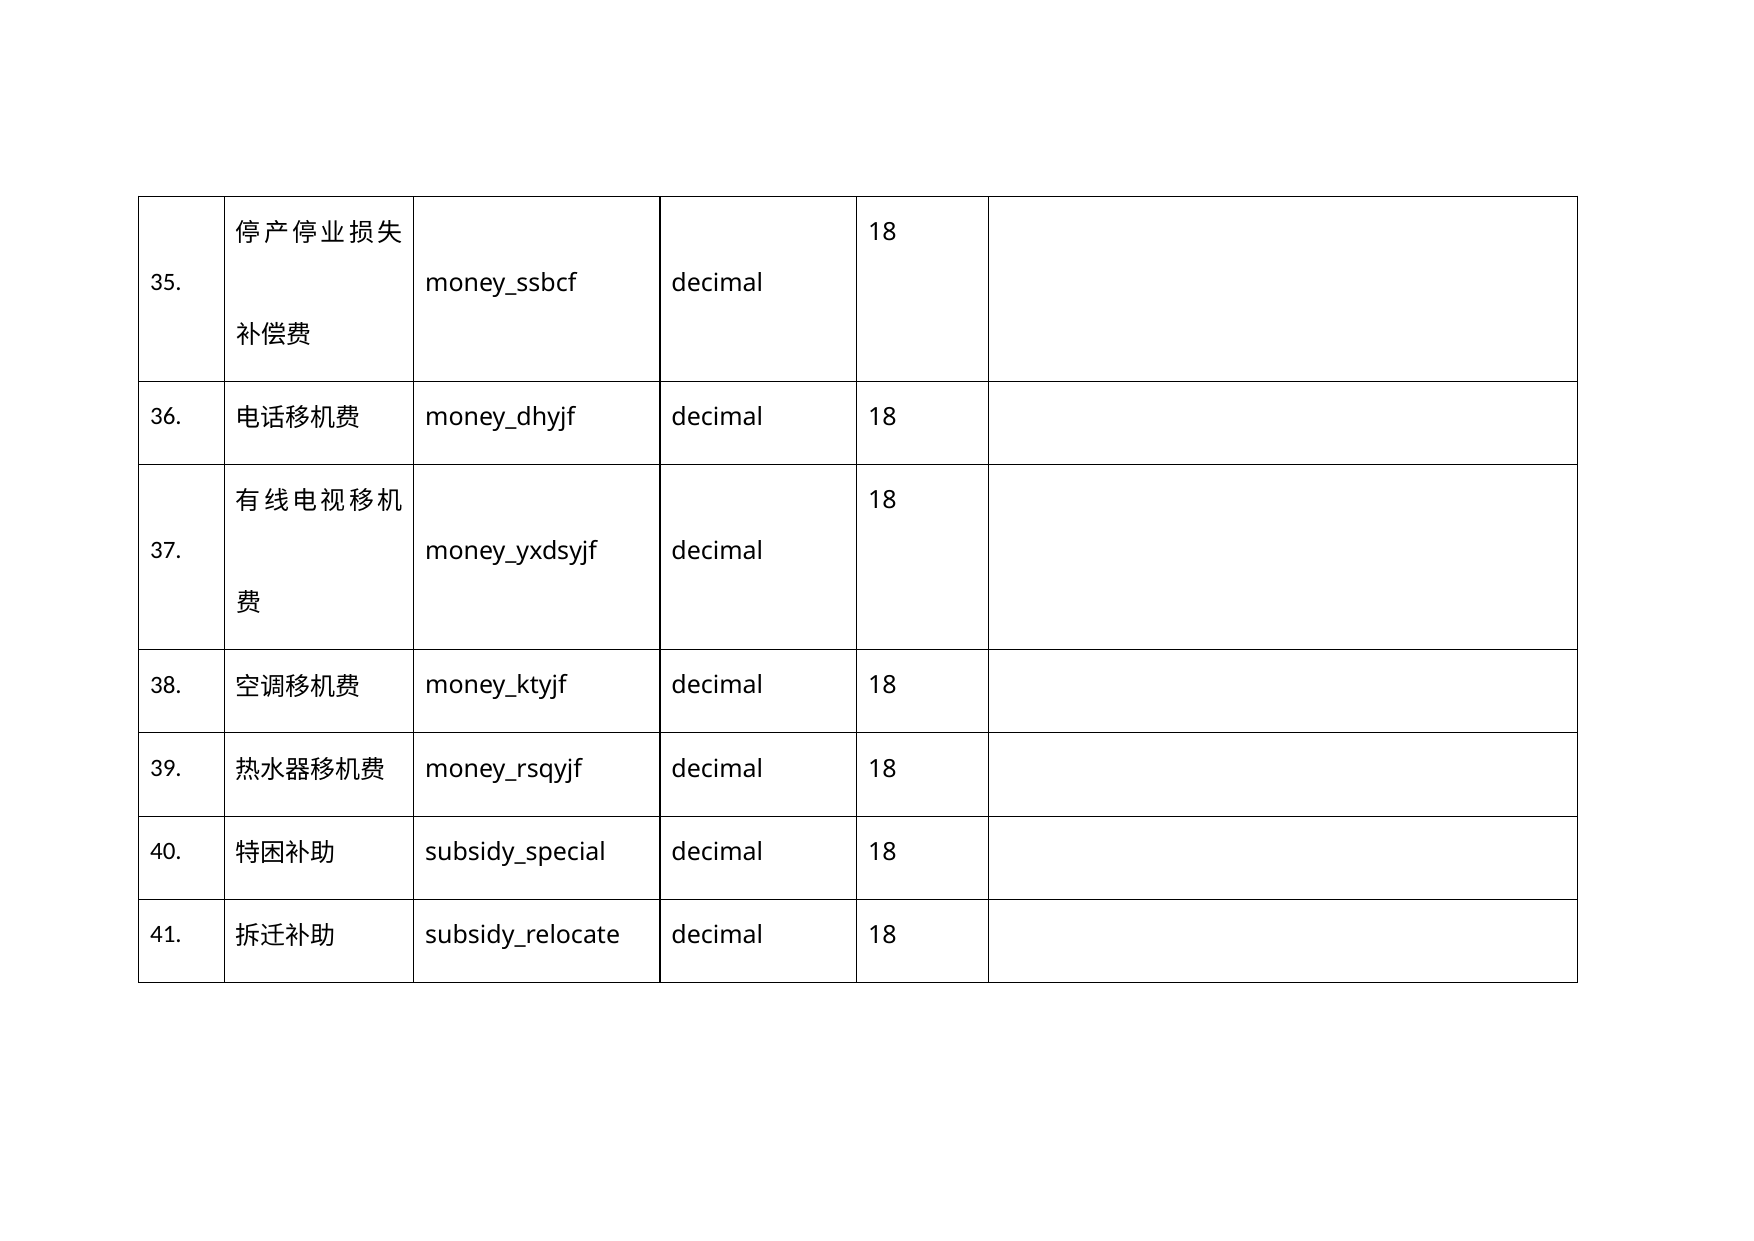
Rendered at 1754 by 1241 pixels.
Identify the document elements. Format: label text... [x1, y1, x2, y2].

table_cell [139, 197, 224, 381]
table_cell money_rsqyjf [414, 733, 659, 816]
table_cell money_ktyjf [414, 650, 659, 732]
table_cell [989, 197, 1577, 381]
table_cell decimal [661, 197, 856, 381]
table_cell 18 [857, 197, 988, 381]
table_cell money_ssbcf [414, 197, 659, 381]
table_cell [139, 733, 224, 816]
table_cell [139, 465, 224, 649]
table_cell subsidy_relocate [414, 900, 659, 982]
table_cell 18 [857, 382, 988, 464]
table_cell 18 [857, 650, 988, 732]
table_cell [139, 817, 224, 899]
table_cell decimal [661, 465, 856, 649]
table_cell 停产停业损失补偿费 [225, 197, 413, 381]
table_cell decimal [661, 382, 856, 464]
table_cell [989, 817, 1577, 899]
table_cell [989, 465, 1577, 649]
table_cell decimal [661, 650, 856, 732]
table_cell decimal [661, 900, 856, 982]
table_cell decimal [661, 817, 856, 899]
table_cell 有线电视移机费 [225, 465, 413, 649]
table_cell 18 [857, 817, 988, 899]
table_cell 空调移机费 [225, 650, 413, 732]
table_cell [139, 900, 224, 982]
table_cell 18 [857, 900, 988, 982]
table_cell money_dhyjf [414, 382, 659, 464]
table_cell money_yxdsyjf [414, 465, 659, 649]
table_cell subsidy_special [414, 817, 659, 899]
table_cell [989, 733, 1577, 816]
table_cell [989, 650, 1577, 732]
table_cell 热水器移机费 [225, 733, 413, 816]
table_cell 18 [857, 465, 988, 649]
table_cell [989, 382, 1577, 464]
table_cell [139, 650, 224, 732]
table_cell 电话移机费 [225, 382, 413, 464]
table_cell [139, 382, 224, 464]
table_cell 18 [857, 733, 988, 816]
table_cell [989, 900, 1577, 982]
table_cell 拆迁补助 [225, 900, 413, 982]
table_cell 特困补助 [225, 817, 413, 899]
table_cell decimal [661, 733, 856, 816]
